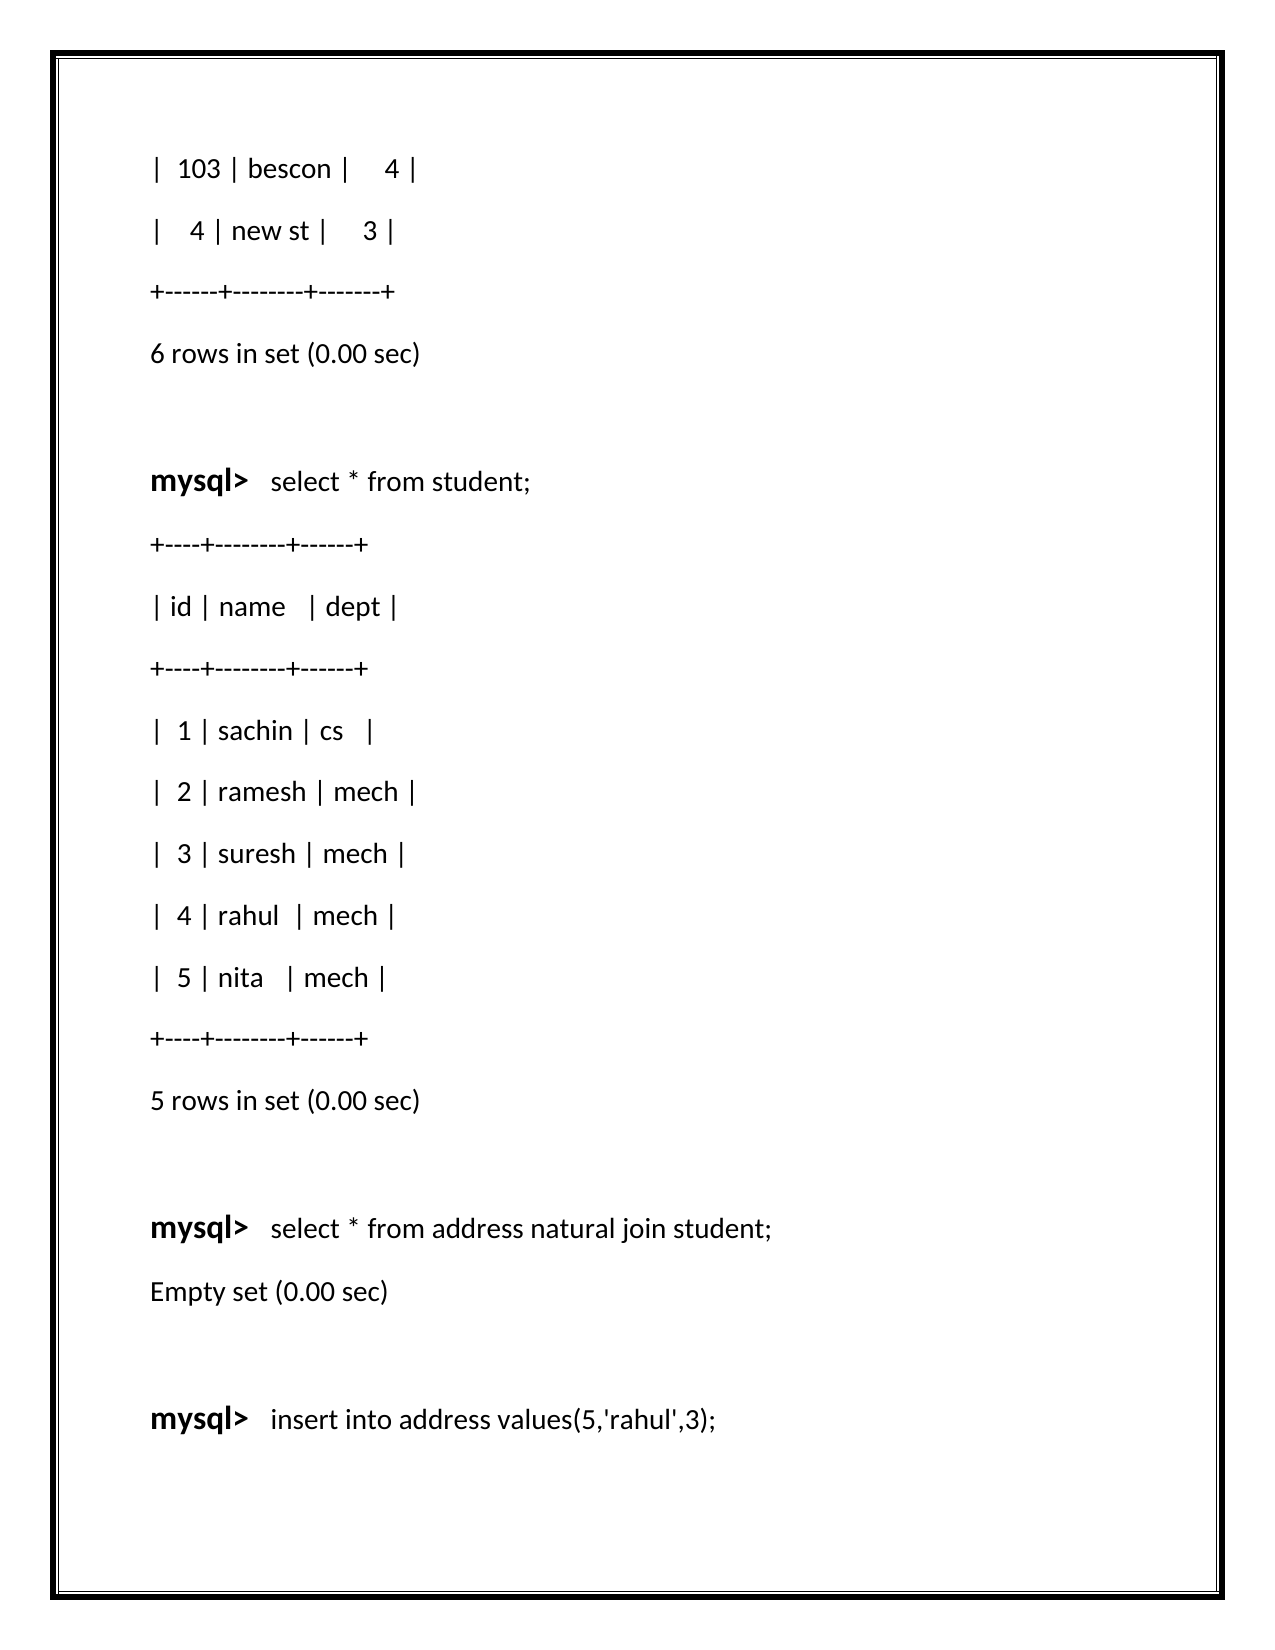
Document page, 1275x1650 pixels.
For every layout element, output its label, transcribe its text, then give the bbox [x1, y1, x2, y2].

text +----+--------+------+ [150, 1021, 1125, 1056]
text mysql> select * from student; [150, 459, 1125, 499]
text | 5 | nita | mech | [150, 959, 1125, 994]
text +----+--------+------+ [150, 526, 1125, 562]
text 6 rows in set (0.00 sec) [150, 335, 1125, 371]
text mysql> insert into address values(5,'rahul',3); [150, 1397, 1125, 1438]
text Empty set (0.00 sec) [150, 1273, 1125, 1309]
text | 1 | sachin | cs | [150, 712, 1125, 747]
text | 3 | suresh | mech | [150, 835, 1125, 871]
text | 4 | new st | 3 | [150, 212, 1125, 247]
text +------+--------+-------+ [150, 273, 1125, 309]
text 5 rows in set (0.00 sec) [150, 1082, 1125, 1118]
text | 2 | ramesh | mech | [150, 773, 1125, 809]
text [150, 1206, 1125, 1247]
text | 4 | rahul | mech | [150, 897, 1125, 933]
text | 103 | bescon | 4 | [150, 150, 1125, 186]
text +----+--------+------+ [150, 650, 1125, 686]
text | id | name | dept | [150, 588, 1125, 624]
